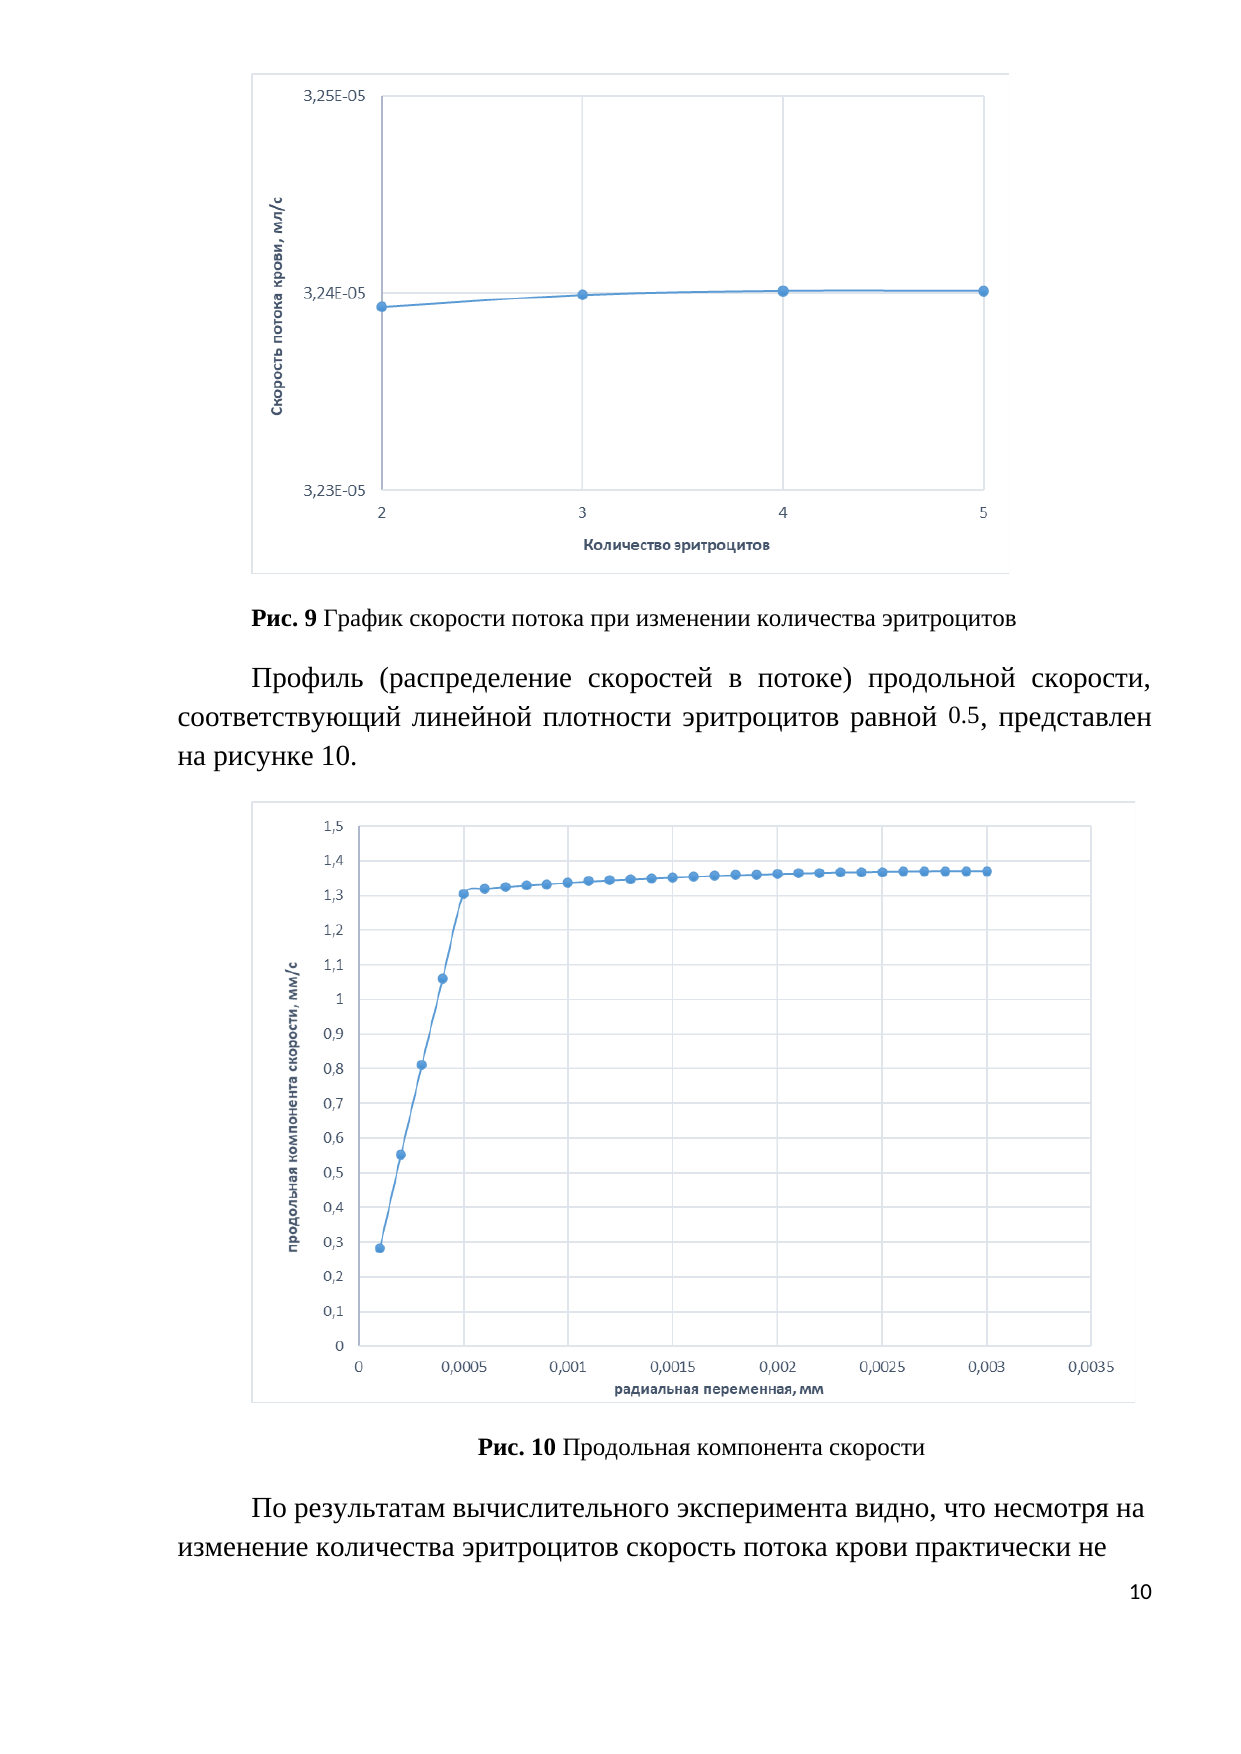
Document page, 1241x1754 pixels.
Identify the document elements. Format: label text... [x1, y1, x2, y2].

picture [251, 801, 1135, 1403]
picture [251, 73, 1010, 574]
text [177, 1490, 1152, 1562]
text Профиль (распределение скоростей в потоке) продольной скорости, соответствующий линейной плотности эритроцитов равной , представлен на рисунке 10. [177, 661, 1152, 771]
text Рис. 10 Продольная компонента скорости [177, 1432, 1152, 1461]
text Рис. 9 График скорости потока при изменении количества эритроцитов [177, 603, 1152, 631]
